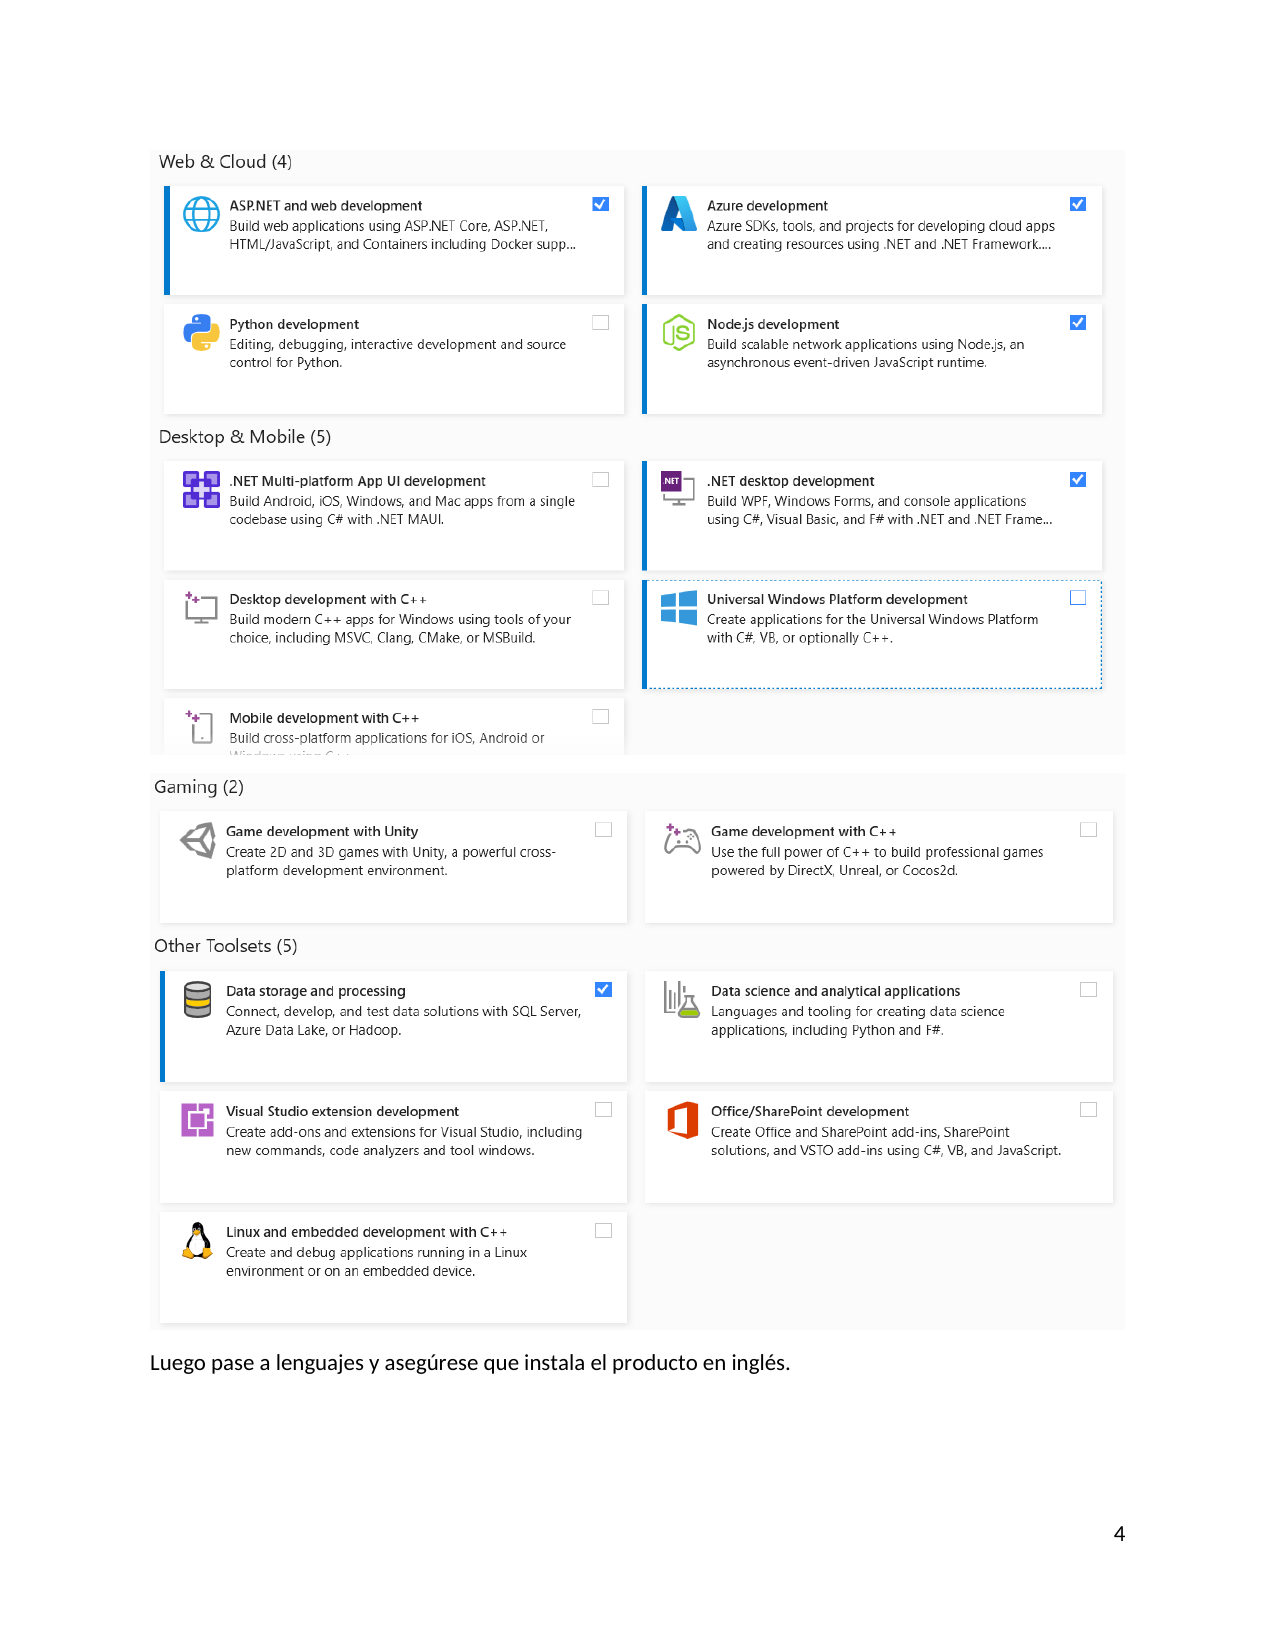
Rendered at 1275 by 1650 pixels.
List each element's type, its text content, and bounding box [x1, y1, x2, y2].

picture [150, 150, 1125, 755]
picture [150, 773, 1125, 1330]
text Luego pase a lenguajes y asegúrese que instala el producto en inglés. [150, 1348, 1125, 1376]
